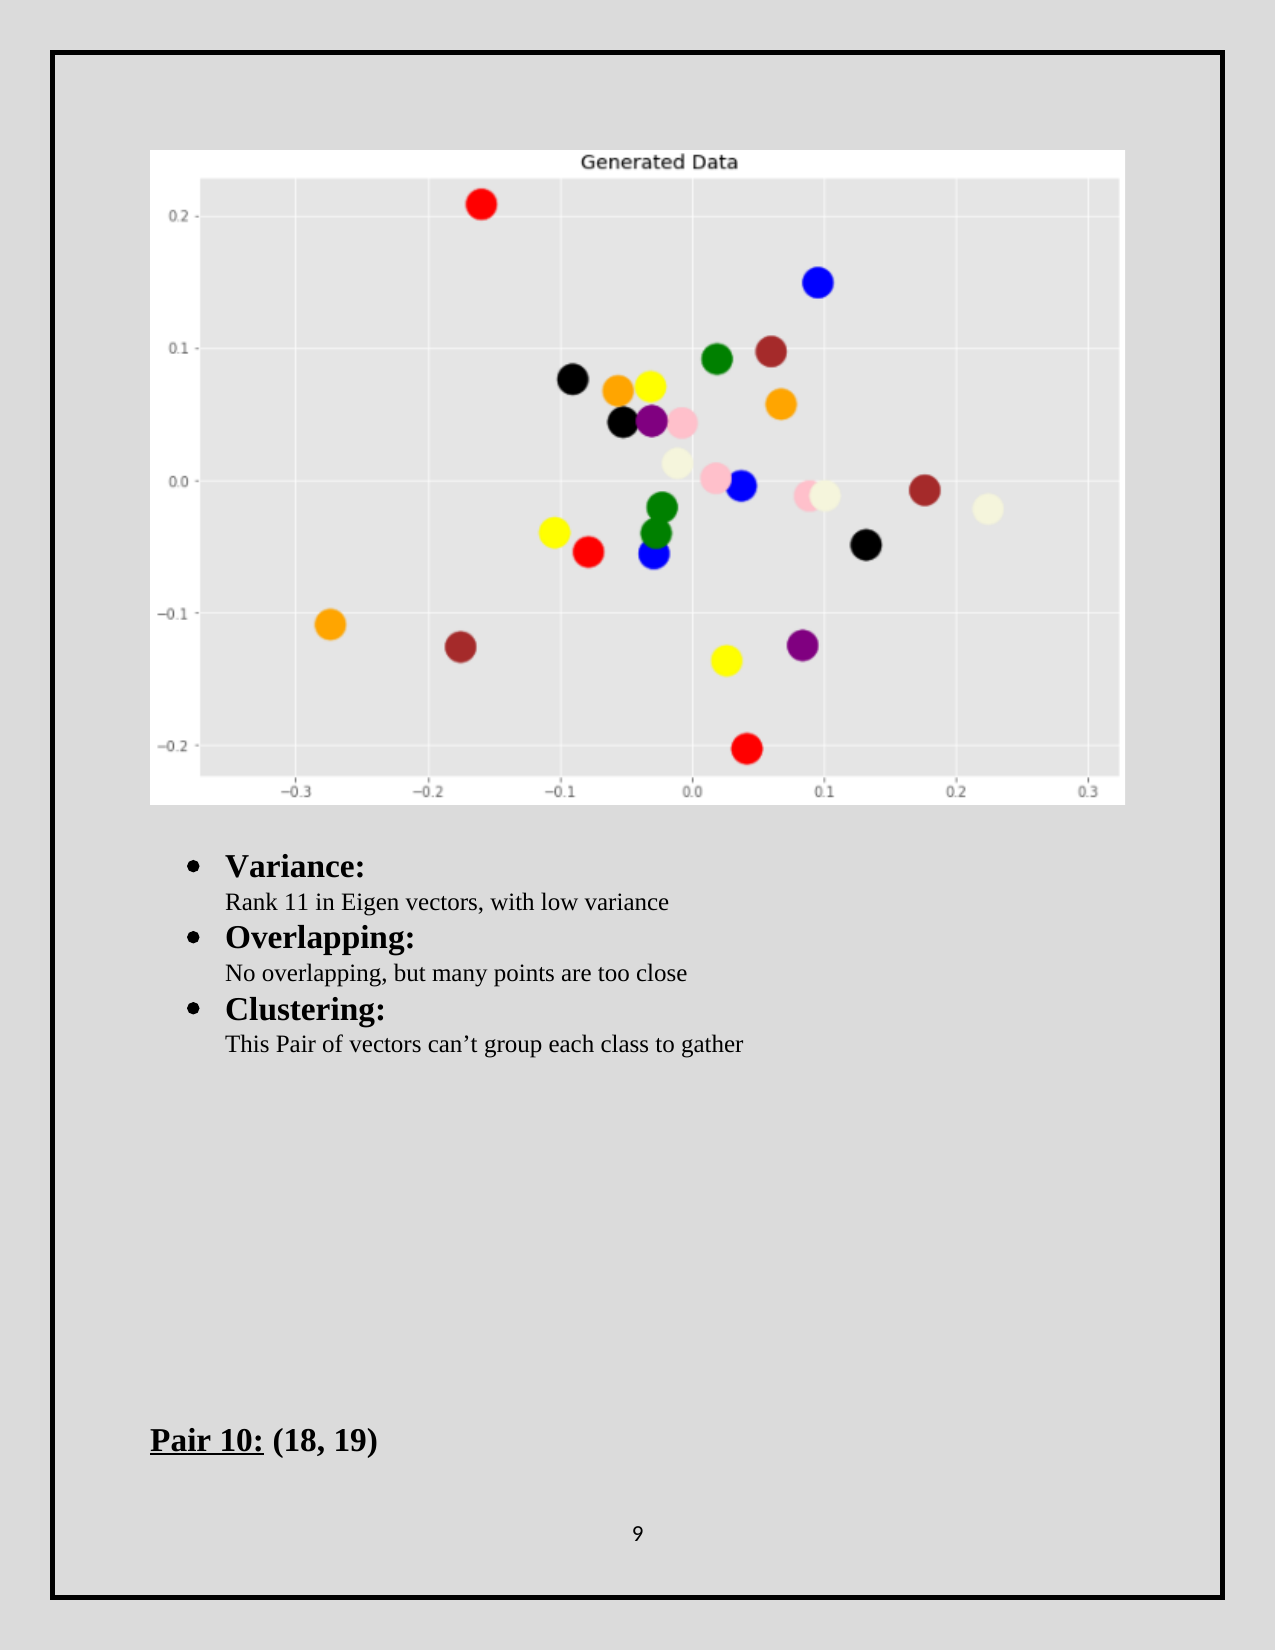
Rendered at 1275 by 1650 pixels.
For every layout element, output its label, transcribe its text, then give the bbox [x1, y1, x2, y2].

text Pair 10: (18, 19) [150, 1420, 1125, 1459]
list Rank 11 in Eigen vectors, with low variance [225, 887, 1125, 916]
picture [150, 150, 1125, 805]
list Clustering: [187, 989, 1125, 1027]
list Variance: [187, 847, 1125, 885]
list Overlapping: [187, 918, 1125, 956]
list This Pair of vectors can’t group each class to gather [225, 1029, 1125, 1058]
list No overlapping, but many points are too close [225, 958, 1125, 987]
